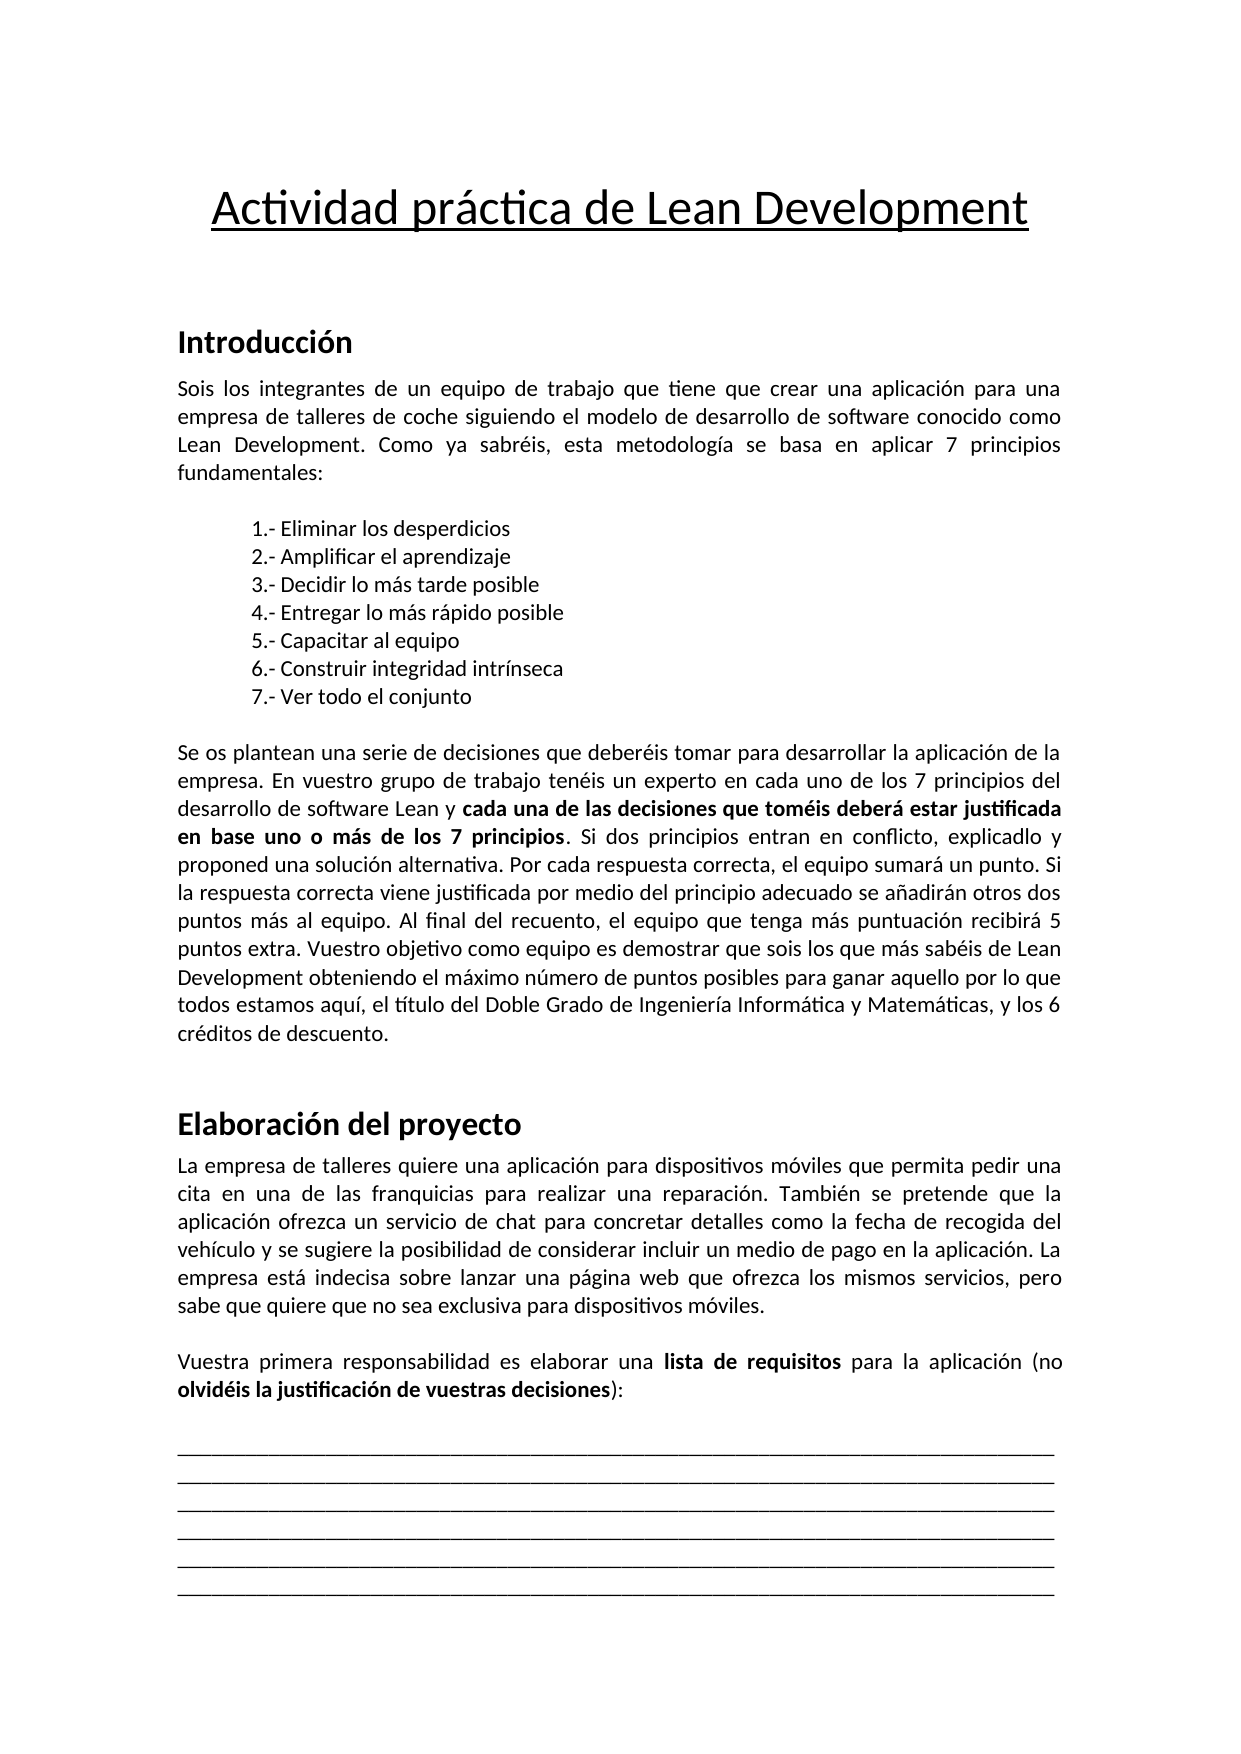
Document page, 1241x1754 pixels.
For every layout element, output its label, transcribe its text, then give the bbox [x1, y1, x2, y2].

text 5.- Capacitar al equipo [177, 626, 1063, 654]
text 6.- Construir integridad intrínseca [177, 654, 1063, 682]
text 3.- Decidir lo más tarde posible [177, 570, 1063, 598]
text Introducción [177, 321, 1063, 361]
text 1.- Eliminar los desperdicios [177, 514, 1063, 542]
text La empresa de talleres quiere una aplicación para dispositivos móviles que permita pedir una cita en una de las franquicias para realizar una reparación. También se pretende que la aplicación ofrezca un servicio de chat para concretar detalles como la fecha de recogida del vehículo y se sugiere la posibilidad de considerar incluir un medio de pago en la aplicación. La empresa está indecisa sobre lanzar una página web que ofrezca los mismos servicios, pero sabe que quiere que no sea exclusiva para dispositivos móviles. [177, 1151, 1063, 1319]
text Vuestra primera responsabilidad es elaborar una lista de requisitos para la aplicación (no olvidéis la justificación de vuestras decisiones): [177, 1347, 1063, 1403]
text 2.- Amplificar el aprendizaje [177, 542, 1063, 570]
text Sois los integrantes de un equipo de trabajo que tiene que crear una aplicación para una empresa de talleres de coche siguiendo el modelo de desarrollo de software conocido como Lean Development. Como ya sabréis, esta metodología se basa en aplicar 7 principios fundamentales: [177, 374, 1063, 486]
text ______________________________________________________________________________________________________________________________________________________________________________________________________________________________________________________________________________________________________________________________________________________________________________________________________________________________________________________________________________ [177, 1431, 1063, 1599]
text Se os plantean una serie de decisiones que deberéis tomar para desarrollar la aplicación de la empresa. En vuestro grupo de trabajo tenéis un experto en cada uno de los 7 principios del desarrollo de software Lean y cada una de las decisiones que toméis deberá estar justificada en base uno o más de los 7 principios. Si dos principios entran en conflicto, explicadlo y proponed una solución alternativa. Por cada respuesta correcta, el equipo sumará un punto. Si la respuesta correcta viene justificada por medio del principio adecuado se añadirán otros dos puntos más al equipo. Al final del recuento, el equipo que tenga más puntuación recibirá 5 puntos extra. Vuestro objetivo como equipo es demostrar que sois los que más sabéis de Lean Development obteniendo el máximo número de puntos posibles para ganar aquello por lo que todos estamos aquí, el título del Doble Grado de Ingeniería Informática y Matemáticas, y los 6 créditos de descuento. [177, 738, 1063, 1047]
text Actividad práctica de Lean Development [177, 176, 1063, 237]
text Elaboración del proyecto [177, 1103, 1063, 1143]
text 7.- Ver todo el conjunto [177, 682, 1063, 710]
text 4.- Entregar lo más rápido posible [177, 598, 1063, 626]
